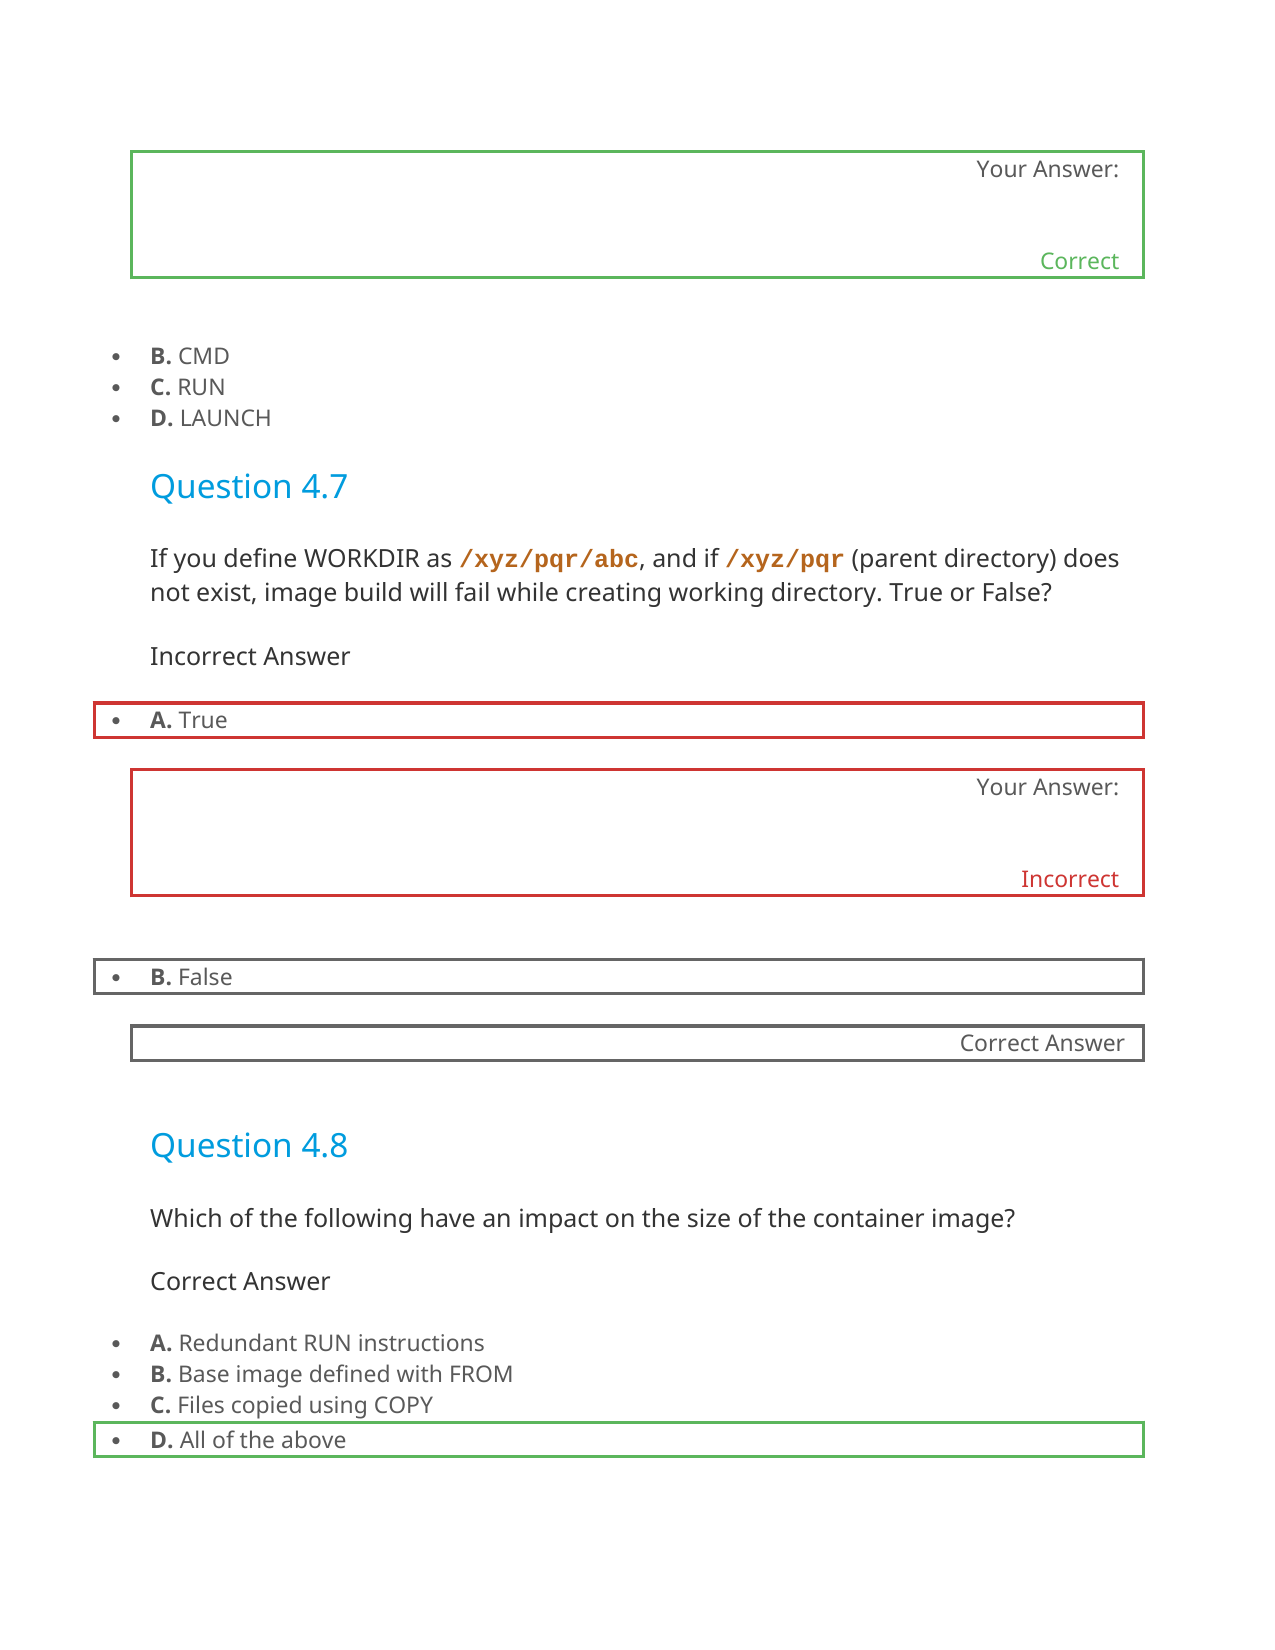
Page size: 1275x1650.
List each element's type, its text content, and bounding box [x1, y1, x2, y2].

text If you define WORKDIR as /xyz/pqr/abc, and if /xyz/pqr (parent directory) does not exist, image build will fail while creating working directory. True or False? [150, 541, 1125, 609]
text Which of the following have an impact on the size of the container image? [150, 1200, 1125, 1234]
list A. Redundant RUN instructions [112, 1327, 1125, 1358]
text Incorrect Answer [150, 638, 1125, 672]
text Correct [133, 242, 1142, 276]
subtitle Question 4.7 [150, 462, 1125, 508]
list D. All of the above [96, 1424, 1142, 1455]
list B. Base image defined with FROM [112, 1358, 1125, 1389]
text Correct Answer [150, 1263, 1125, 1298]
text Correct Answer [133, 1028, 1142, 1059]
list A. True [96, 705, 1142, 736]
list D. LAUNCH [112, 402, 1125, 433]
text Incorrect [133, 860, 1142, 894]
list B. CMD [112, 339, 1125, 371]
list B. False [96, 961, 1142, 992]
list C. Files copied using COPY [112, 1389, 1125, 1421]
text Your Answer: [133, 771, 1142, 802]
text Your Answer: [133, 153, 1142, 184]
list C. RUN [112, 371, 1125, 402]
subtitle Question 4.8 [150, 1122, 1125, 1168]
